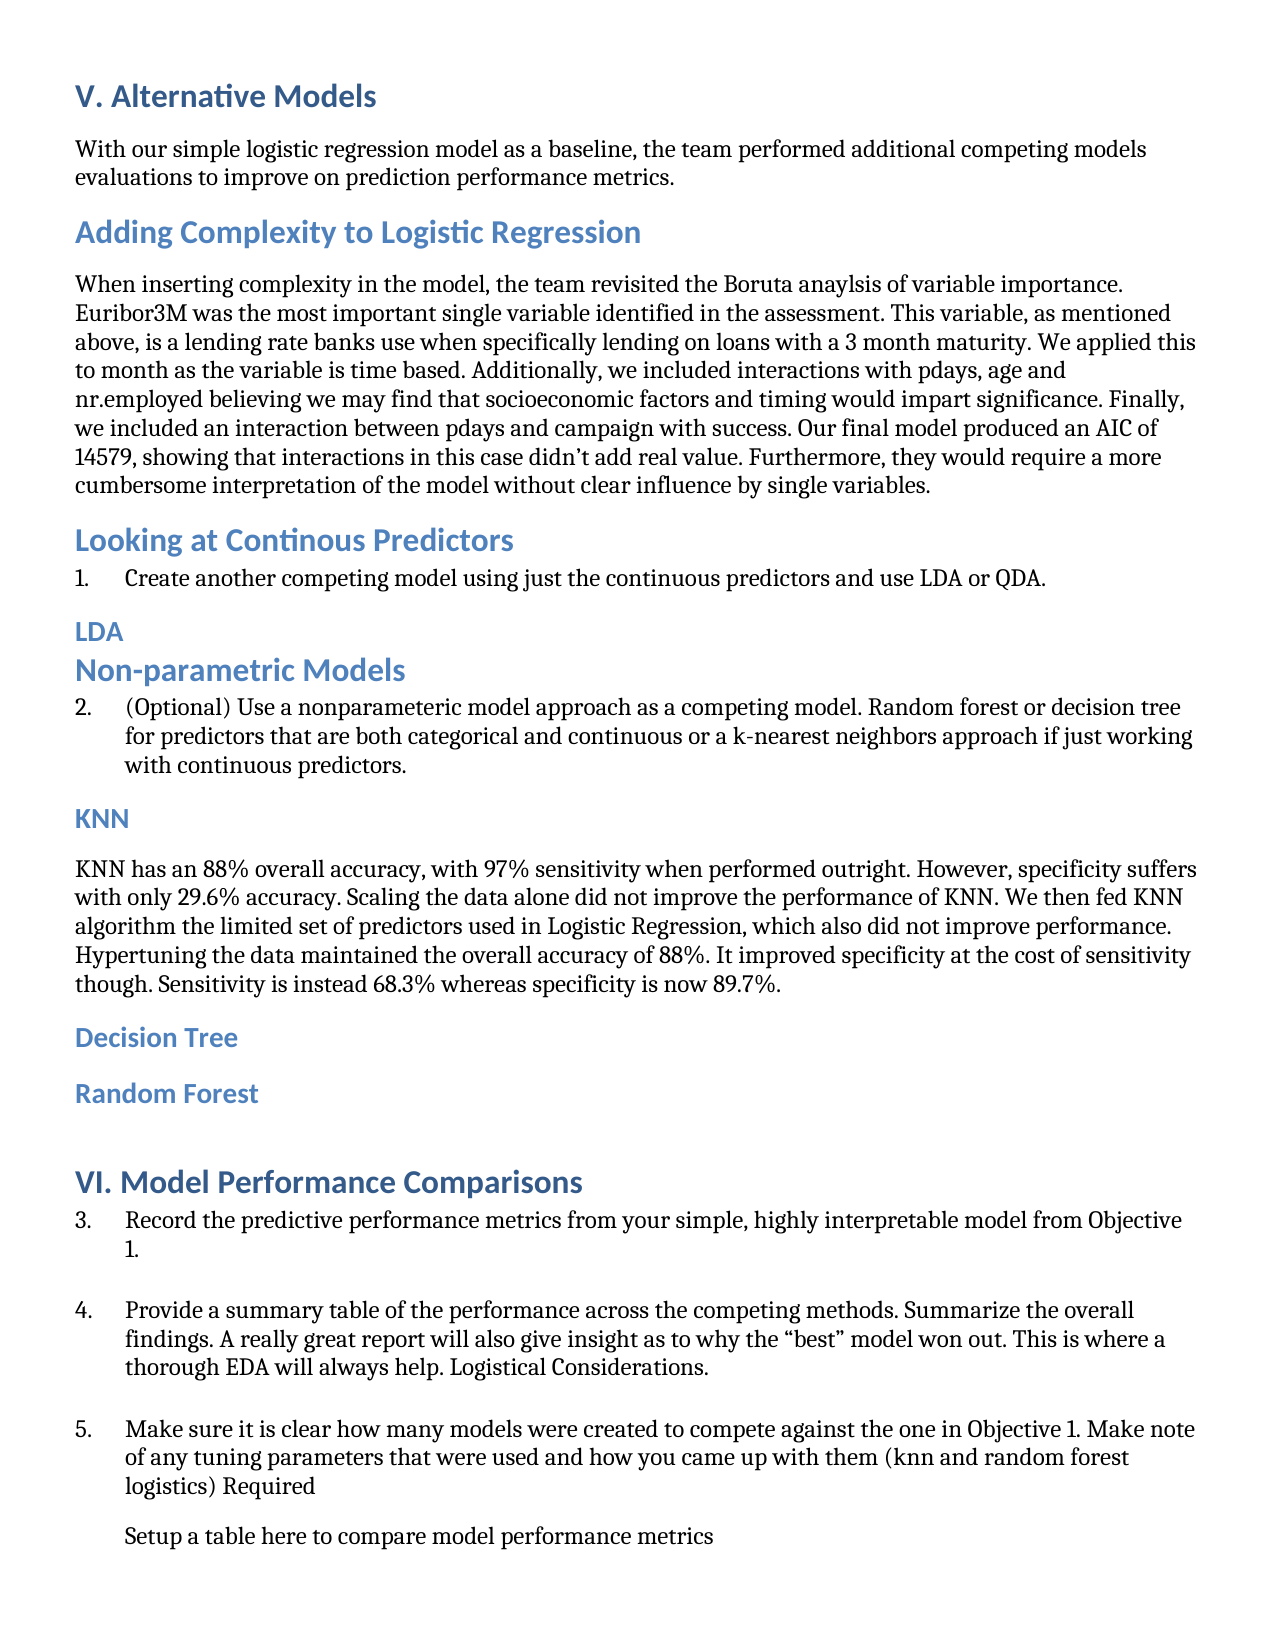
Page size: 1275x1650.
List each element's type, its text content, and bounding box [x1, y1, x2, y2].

subtitle VI. Model Performance Comparisons [75, 1161, 1200, 1202]
list Record the predictive performance metrics from your simple, highly interpretable model from Objective 1. [75, 1206, 1200, 1292]
subtitle Adding Complexity to Logistic Regression [75, 211, 1200, 251]
text With our simple logistic regression model as a baseline, the team performed additional competing models evaluations to improve on prediction performance metrics. [75, 134, 1200, 192]
list Create another competing model using just the continuous predictors and use LDA or QDA. [75, 563, 1200, 592]
list Setup a table here to compare model performance metrics [75, 1522, 1200, 1550]
subtitle Random Forest [75, 1076, 1200, 1111]
subtitle Looking at Continous Predictors [75, 519, 1200, 560]
subtitle V. Alternative Models [75, 75, 1200, 116]
subtitle Non-parametric Models [75, 649, 1200, 689]
subtitle LDA [75, 613, 1200, 649]
text KNN has an 88% overall accuracy, with 97% sensitivity when performed outright. However, specificity suffers with only 29.6% accuracy. Scaling the data alone did not improve the performance of KNN. We then fed KNN algorithm the limited set of predictors used in Logistic Regression, which also did not improve performance. Hypertuning the data maintained the overall accuracy of 88%. It improved specificity at the cost of sensitivity though. Sensitivity is instead 68.3% whereas specificity is now 89.7%. [75, 854, 1200, 998]
subtitle KNN [75, 800, 1200, 836]
text When inserting complexity in the model, the team revisited the Boruta anaylsis of variable importance. Euribor3M was the most important single variable identified in the assessment. This variable, as mentioned above, is a lending rate banks use when specifically lending on loans with a 3 month maturity. We applied this to month as the variable is time based. Additionally, we included interactions with pdays, age and nr.employed believing we may find that socioeconomic factors and timing would impart significance. Finally, we included an interaction between pdays and campaign with success. Our final model produced an AIC of 14579, showing that interactions in this case didn’t add real value. Furthermore, they would require a more cumbersome interpretation of the model without clear influence by single variables. [75, 270, 1200, 500]
list (Optional) Use a nonparameteric model approach as a competing model. Random forest or decision tree for predictors that are both categorical and continuous or a k-nearest neighbors approach if just working with continuous predictors. [75, 693, 1200, 779]
subtitle Decision Tree [75, 1019, 1200, 1055]
